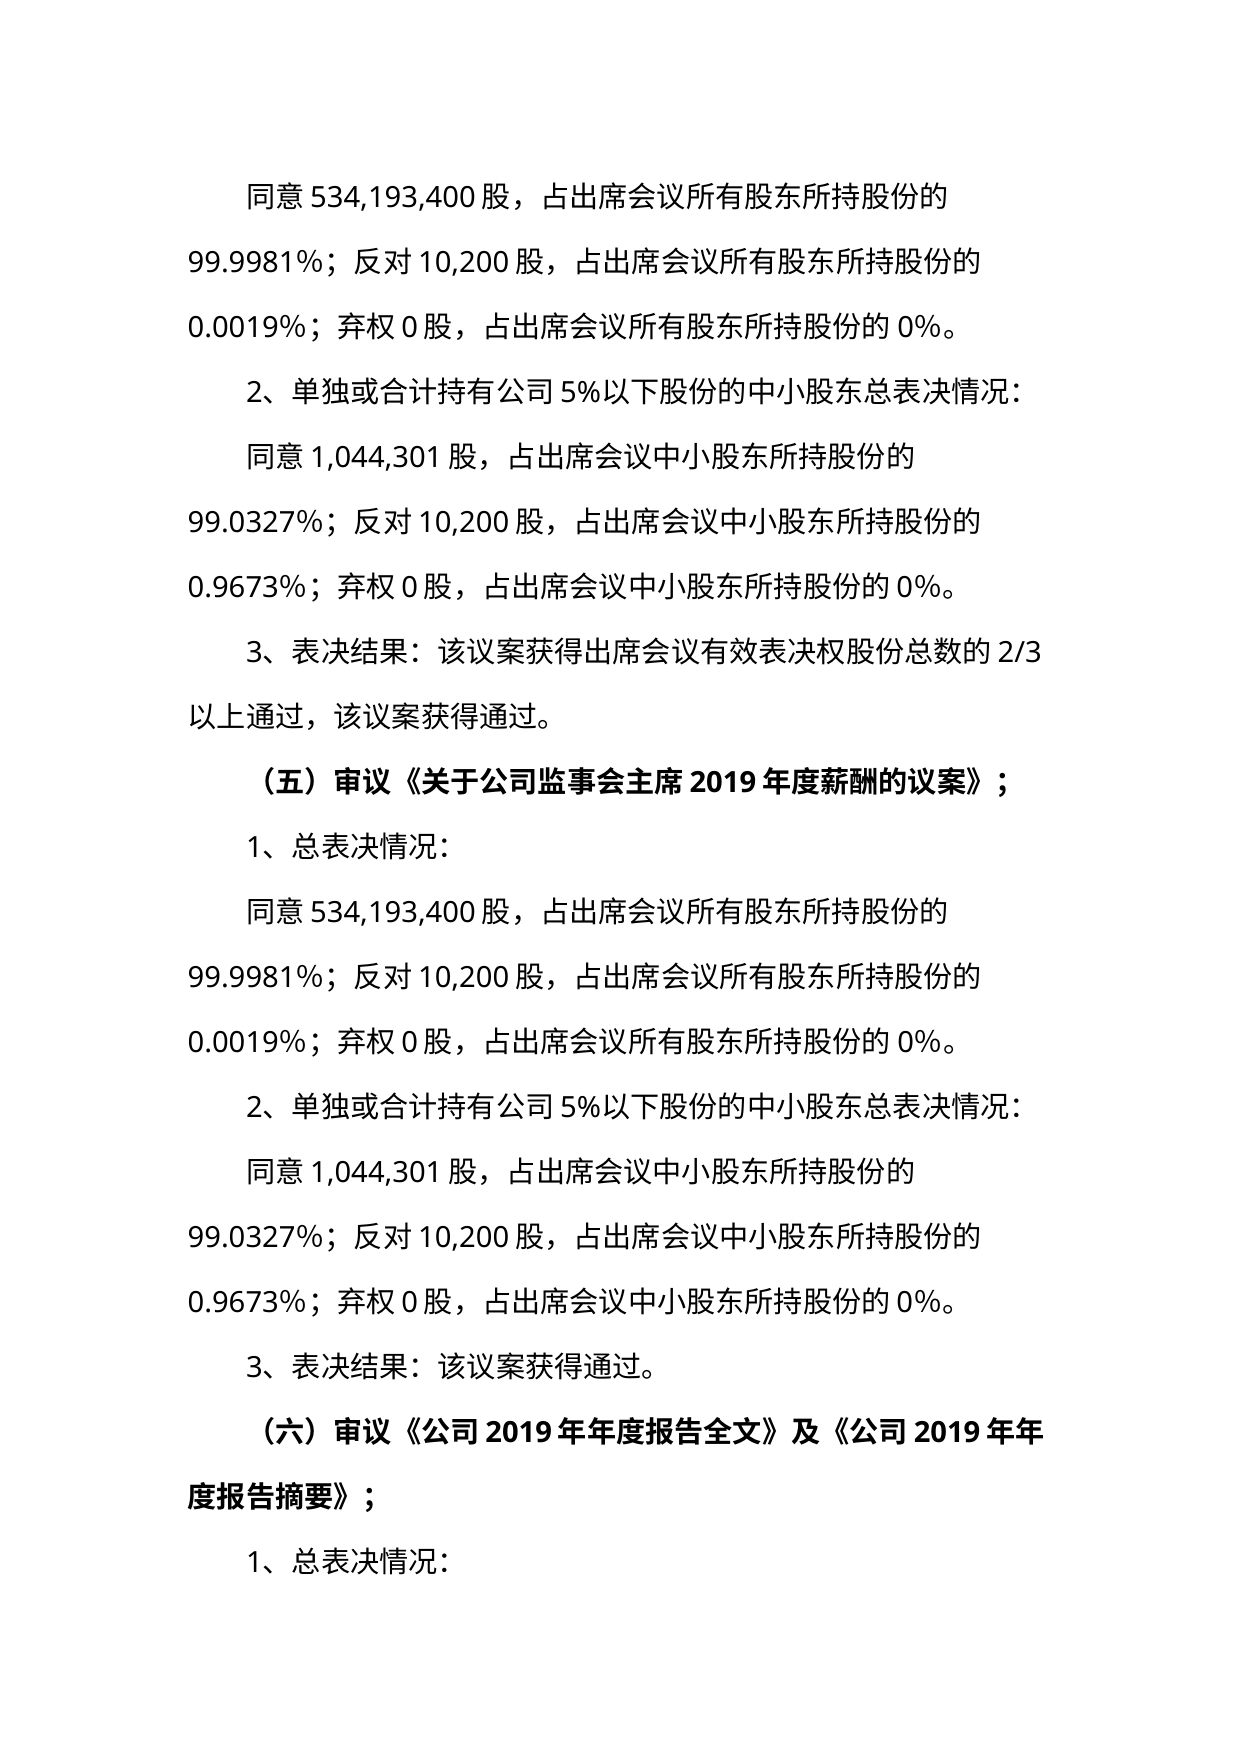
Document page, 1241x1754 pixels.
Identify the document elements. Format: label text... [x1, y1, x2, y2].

text 3、表决结果：该议案获得通过。 [187, 1332, 1053, 1397]
text 1、总表决情况： [187, 1527, 1053, 1592]
text （五）审议《关于公司监事会主席2019年度薪酬的议案》； [187, 747, 1053, 812]
text 3、表决结果：该议案获得出席会议有效表决权股份总数的2/3以上通过，该议案获得通过。 [187, 617, 1053, 747]
text 1、总表决情况： [187, 812, 1053, 877]
text 同意534,193,400股，占出席会议所有股东所持股份的99.9981％；反对10,200股，占出席会议所有股东所持股份的0.0019％；弃权0股，占出席会议所有股东所持股份的 0％。 [187, 162, 1053, 357]
text 2、单独或合计持有公司5%以下股份的中小股东总表决情况： [187, 357, 1053, 422]
text 2、单独或合计持有公司5%以下股份的中小股东总表决情况： [187, 1072, 1053, 1137]
text （六）审议《公司2019年年度报告全文》及《公司2019年年度报告摘要》； [187, 1397, 1053, 1527]
text 同意534,193,400股，占出席会议所有股东所持股份的99.9981％；反对10,200股，占出席会议所有股东所持股份的0.0019％；弃权0股，占出席会议所有股东所持股份的 0％。 [187, 877, 1053, 1072]
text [187, 422, 1053, 617]
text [187, 1137, 1053, 1332]
